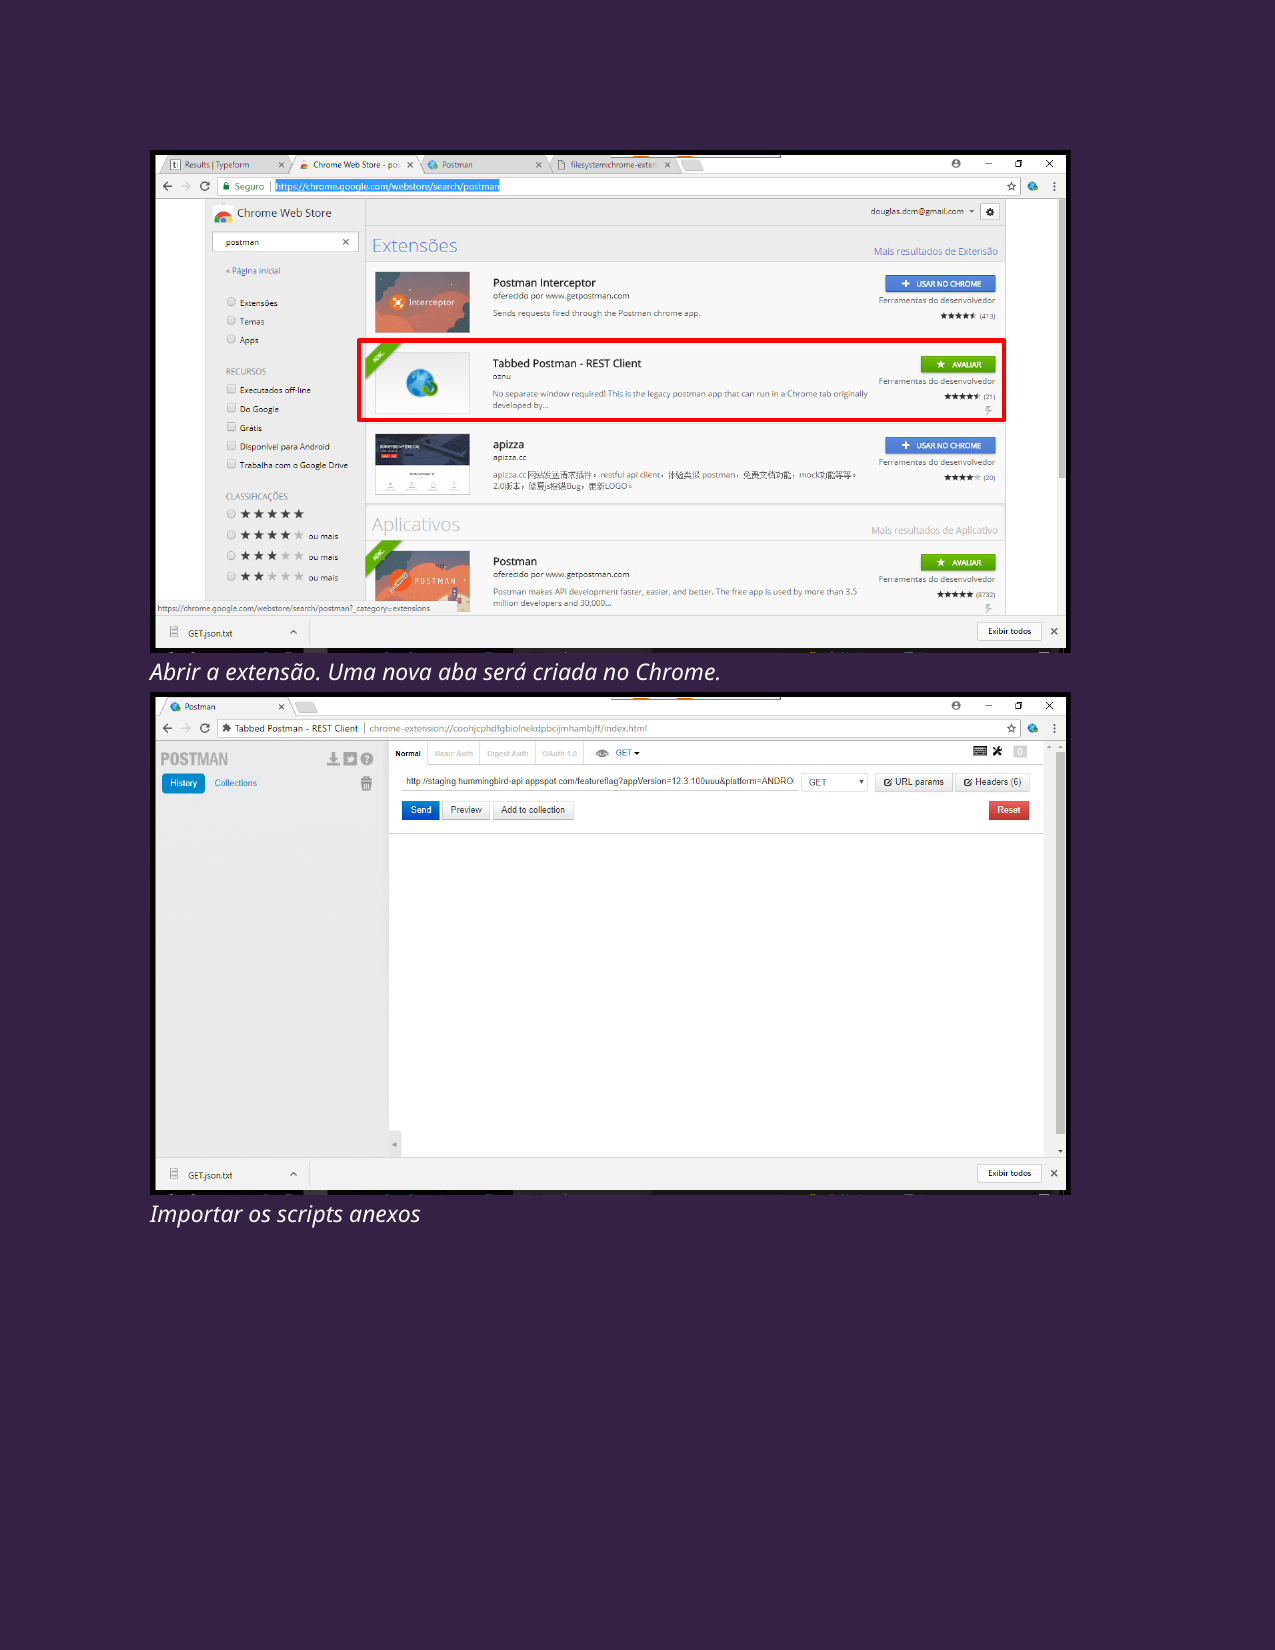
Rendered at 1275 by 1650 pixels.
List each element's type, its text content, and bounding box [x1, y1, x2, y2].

text Abrir a extensão. Uma nova aba será criada no Chrome. [150, 656, 1125, 687]
picture [150, 150, 1071, 653]
text Importar os scripts anexos [150, 1198, 1125, 1229]
picture [150, 692, 1071, 1195]
